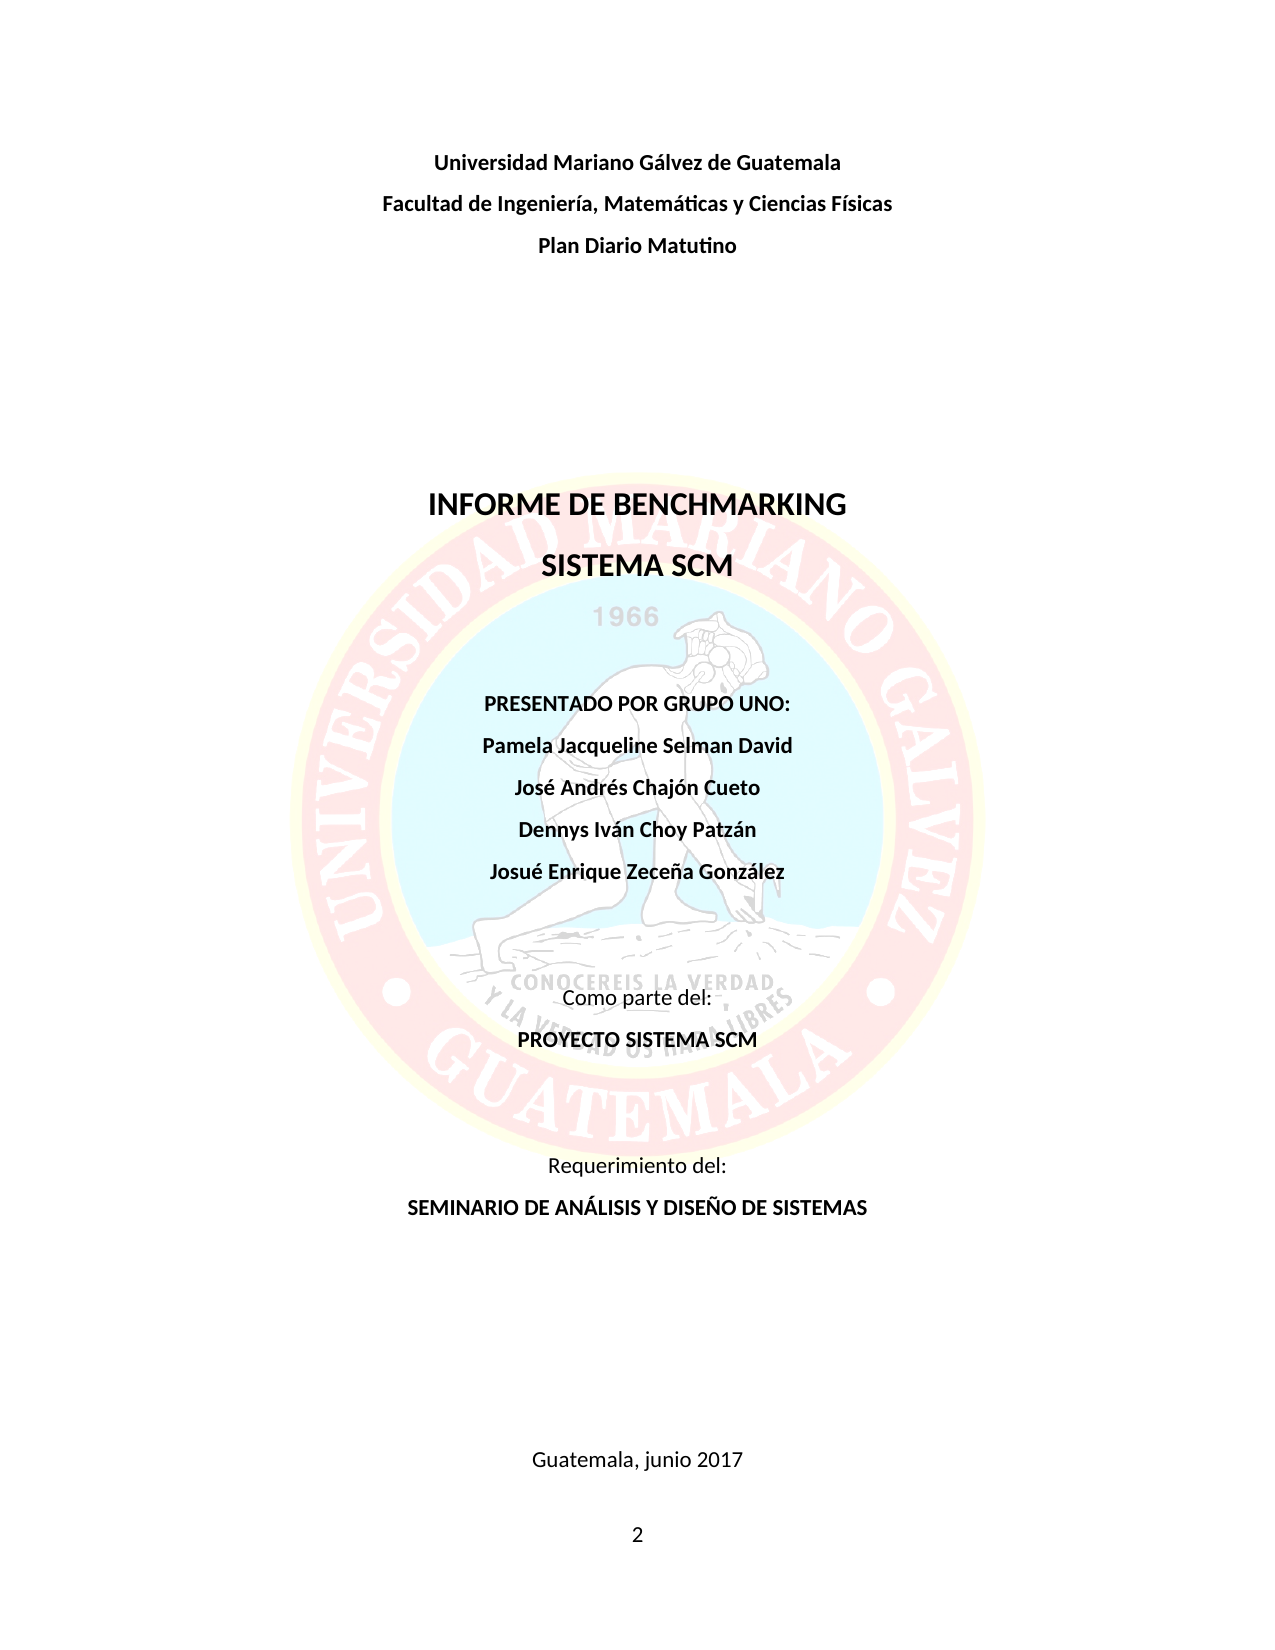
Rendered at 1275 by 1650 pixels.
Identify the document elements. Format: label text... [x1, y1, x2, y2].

text Requerimiento del: [177, 1151, 1098, 1179]
text PRESENTADO POR GRUPO UNO: [177, 689, 1098, 717]
text Guatemala, junio 2017 [177, 1445, 1098, 1473]
text José Andrés Chajón Cueto [177, 773, 1098, 801]
text Josué Enrique Zeceña González [177, 857, 1098, 885]
text Como parte del: [177, 983, 1098, 1011]
text SISTEMA SCM [177, 544, 1098, 585]
text Universidad Mariano Gálvez de Guatemala [177, 148, 1098, 176]
text Pamela Jacqueline Selman David [177, 731, 1098, 759]
text Plan Diario Matutino [177, 232, 1098, 259]
text INFORME DE BENCHMARKING [177, 483, 1098, 524]
text PROYECTO SISTEMA SCM [177, 1025, 1098, 1053]
text SEMINARIO DE ANÁLISIS Y DISEÑO DE SISTEMAS [177, 1193, 1098, 1221]
text Dennys Iván Choy Patzán [177, 815, 1098, 843]
text Facultad de Ingeniería, Matemáticas y Ciencias Físicas [177, 189, 1098, 218]
